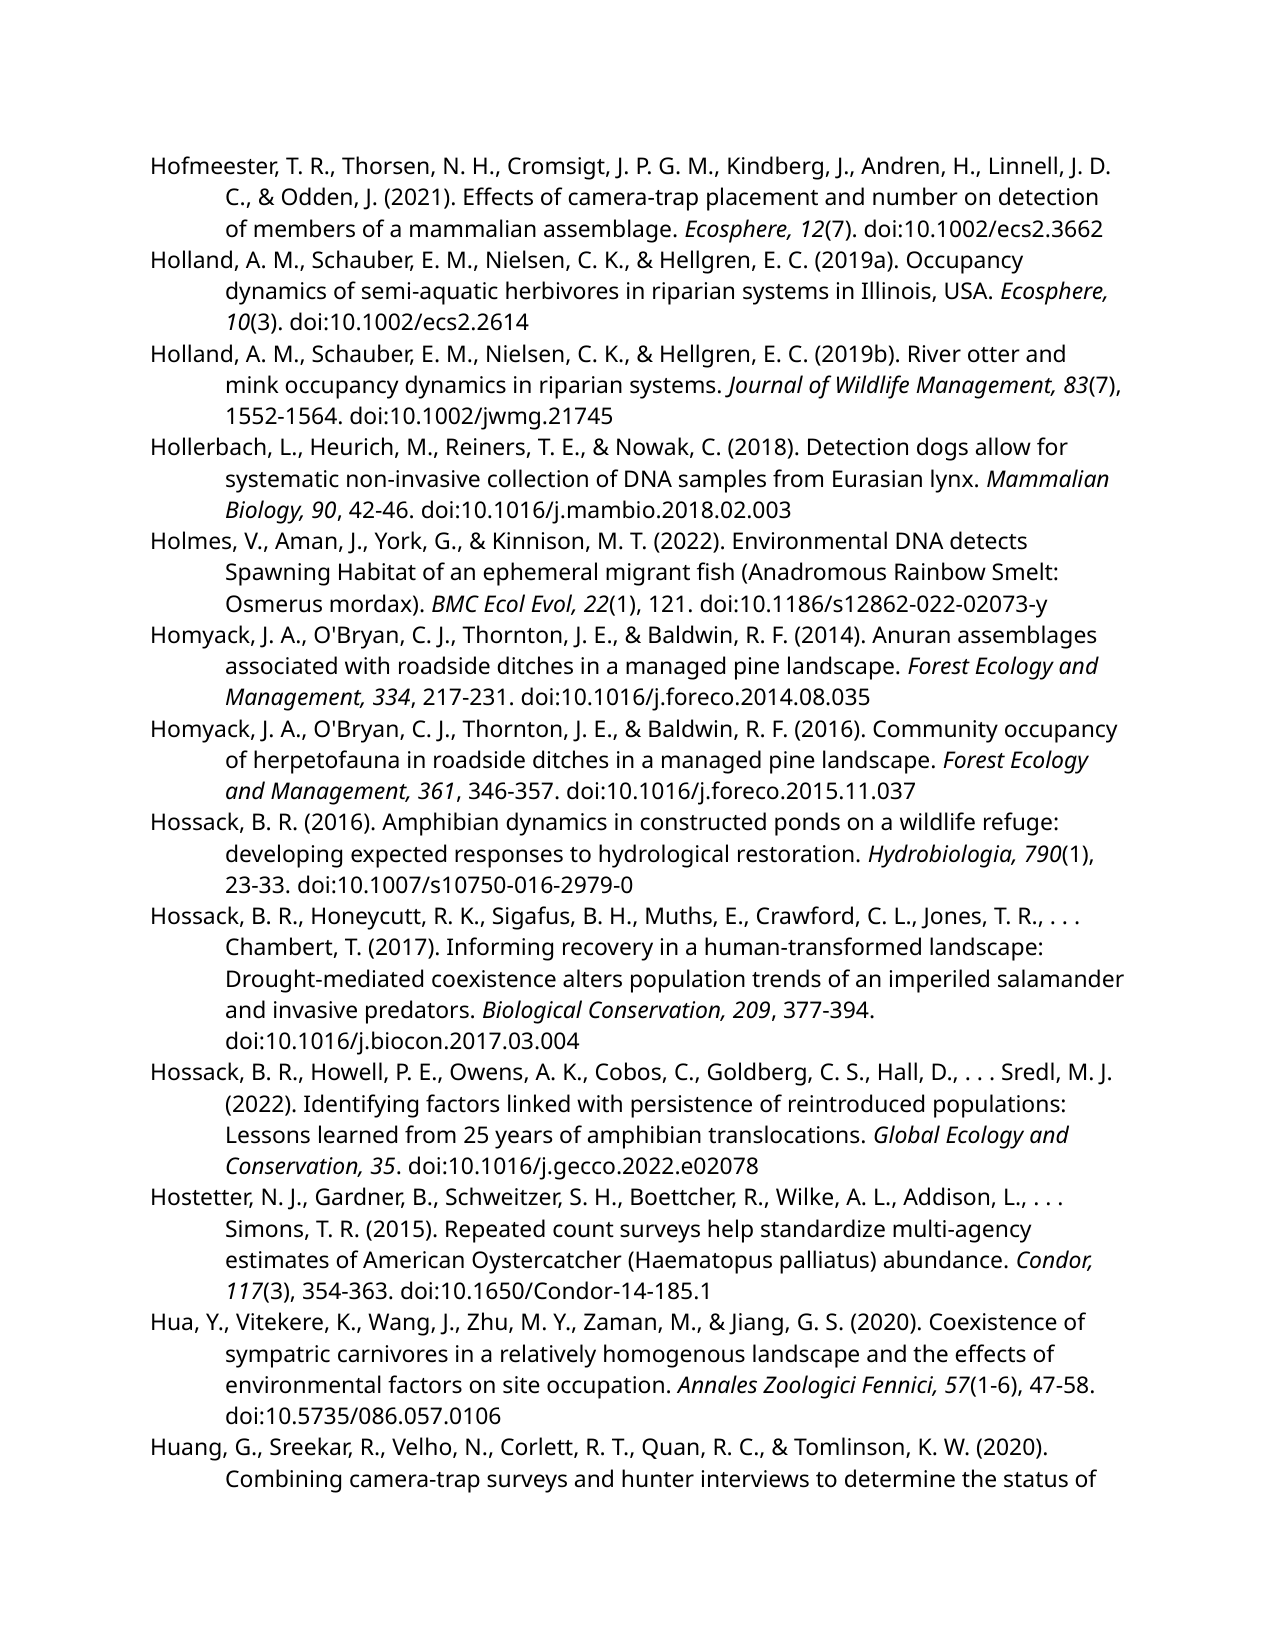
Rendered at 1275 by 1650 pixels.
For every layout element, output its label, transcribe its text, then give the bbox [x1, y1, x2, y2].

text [150, 1431, 1125, 1494]
text Hofmeester, T. R., Thorsen, N. H., Cromsigt, J. P. G. M., Kindberg, J., Andren, H., Linnell, J. D. C., & Odden, J. (2021). Effects of camera-trap placement and number on detection of members of a mammalian assemblage. Ecosphere, 12(7). doi:10.1002/ecs2.3662 [150, 150, 1125, 244]
text Holland, A. M., Schauber, E. M., Nielsen, C. K., & Hellgren, E. C. (2019a). Occupancy dynamics of semi-aquatic herbivores in riparian systems in Illinois, USA. Ecosphere, 10(3). doi:10.1002/ecs2.2614 [150, 244, 1125, 337]
text Holmes, V., Aman, J., York, G., & Kinnison, M. T. (2022). Environmental DNA detects Spawning Habitat of an ephemeral migrant fish (Anadromous Rainbow Smelt: Osmerus mordax). BMC Ecol Evol, 22(1), 121. doi:10.1186/s12862-022-02073-y [150, 525, 1125, 619]
text Hostetter, N. J., Gardner, B., Schweitzer, S. H., Boettcher, R., Wilke, A. L., Addison, L., . . . Simons, T. R. (2015). Repeated count surveys help standardize multi-agency estimates of American Oystercatcher (Haematopus palliatus) abundance. Condor, 117(3), 354-363. doi:10.1650/Condor-14-185.1 [150, 1181, 1125, 1306]
text Hossack, B. R., Honeycutt, R. K., Sigafus, B. H., Muths, E., Crawford, C. L., Jones, T. R., . . . Chambert, T. (2017). Informing recovery in a human-transformed landscape: Drought-mediated coexistence alters population trends of an imperiled salamander and invasive predators. Biological Conservation, 209, 377-394. doi:10.1016/j.biocon.2017.03.004 [150, 900, 1125, 1056]
text Homyack, J. A., O'Bryan, C. J., Thornton, J. E., & Baldwin, R. F. (2014). Anuran assemblages associated with roadside ditches in a managed pine landscape. Forest Ecology and Management, 334, 217-231. doi:10.1016/j.foreco.2014.08.035 [150, 619, 1125, 712]
text Hollerbach, L., Heurich, M., Reiners, T. E., & Nowak, C. (2018). Detection dogs allow for systematic non-invasive collection of DNA samples from Eurasian lynx. Mammalian Biology, 90, 42-46. doi:10.1016/j.mambio.2018.02.003 [150, 431, 1125, 525]
text Hossack, B. R., Howell, P. E., Owens, A. K., Cobos, C., Goldberg, C. S., Hall, D., . . . Sredl, M. J. (2022). Identifying factors linked with persistence of reintroduced populations: Lessons learned from 25 years of amphibian translocations. Global Ecology and Conservation, 35. doi:10.1016/j.gecco.2022.e02078 [150, 1056, 1125, 1181]
text Hossack, B. R. (2016). Amphibian dynamics in constructed ponds on a wildlife refuge: developing expected responses to hydrological restoration. Hydrobiologia, 790(1), 23-33. doi:10.1007/s10750-016-2979-0 [150, 806, 1125, 900]
text Holland, A. M., Schauber, E. M., Nielsen, C. K., & Hellgren, E. C. (2019b). River otter and mink occupancy dynamics in riparian systems. Journal of Wildlife Management, 83(7), 1552-1564. doi:10.1002/jwmg.21745 [150, 337, 1125, 431]
text Homyack, J. A., O'Bryan, C. J., Thornton, J. E., & Baldwin, R. F. (2016). Community occupancy of herpetofauna in roadside ditches in a managed pine landscape. Forest Ecology and Management, 361, 346-357. doi:10.1016/j.foreco.2015.11.037 [150, 712, 1125, 806]
text Hua, Y., Vitekere, K., Wang, J., Zhu, M. Y., Zaman, M., & Jiang, G. S. (2020). Coexistence of sympatric carnivores in a relatively homogenous landscape and the effects of environmental factors on site occupation. Annales Zoologici Fennici, 57(1-6), 47-58. doi:10.5735/086.057.0106 [150, 1306, 1125, 1431]
